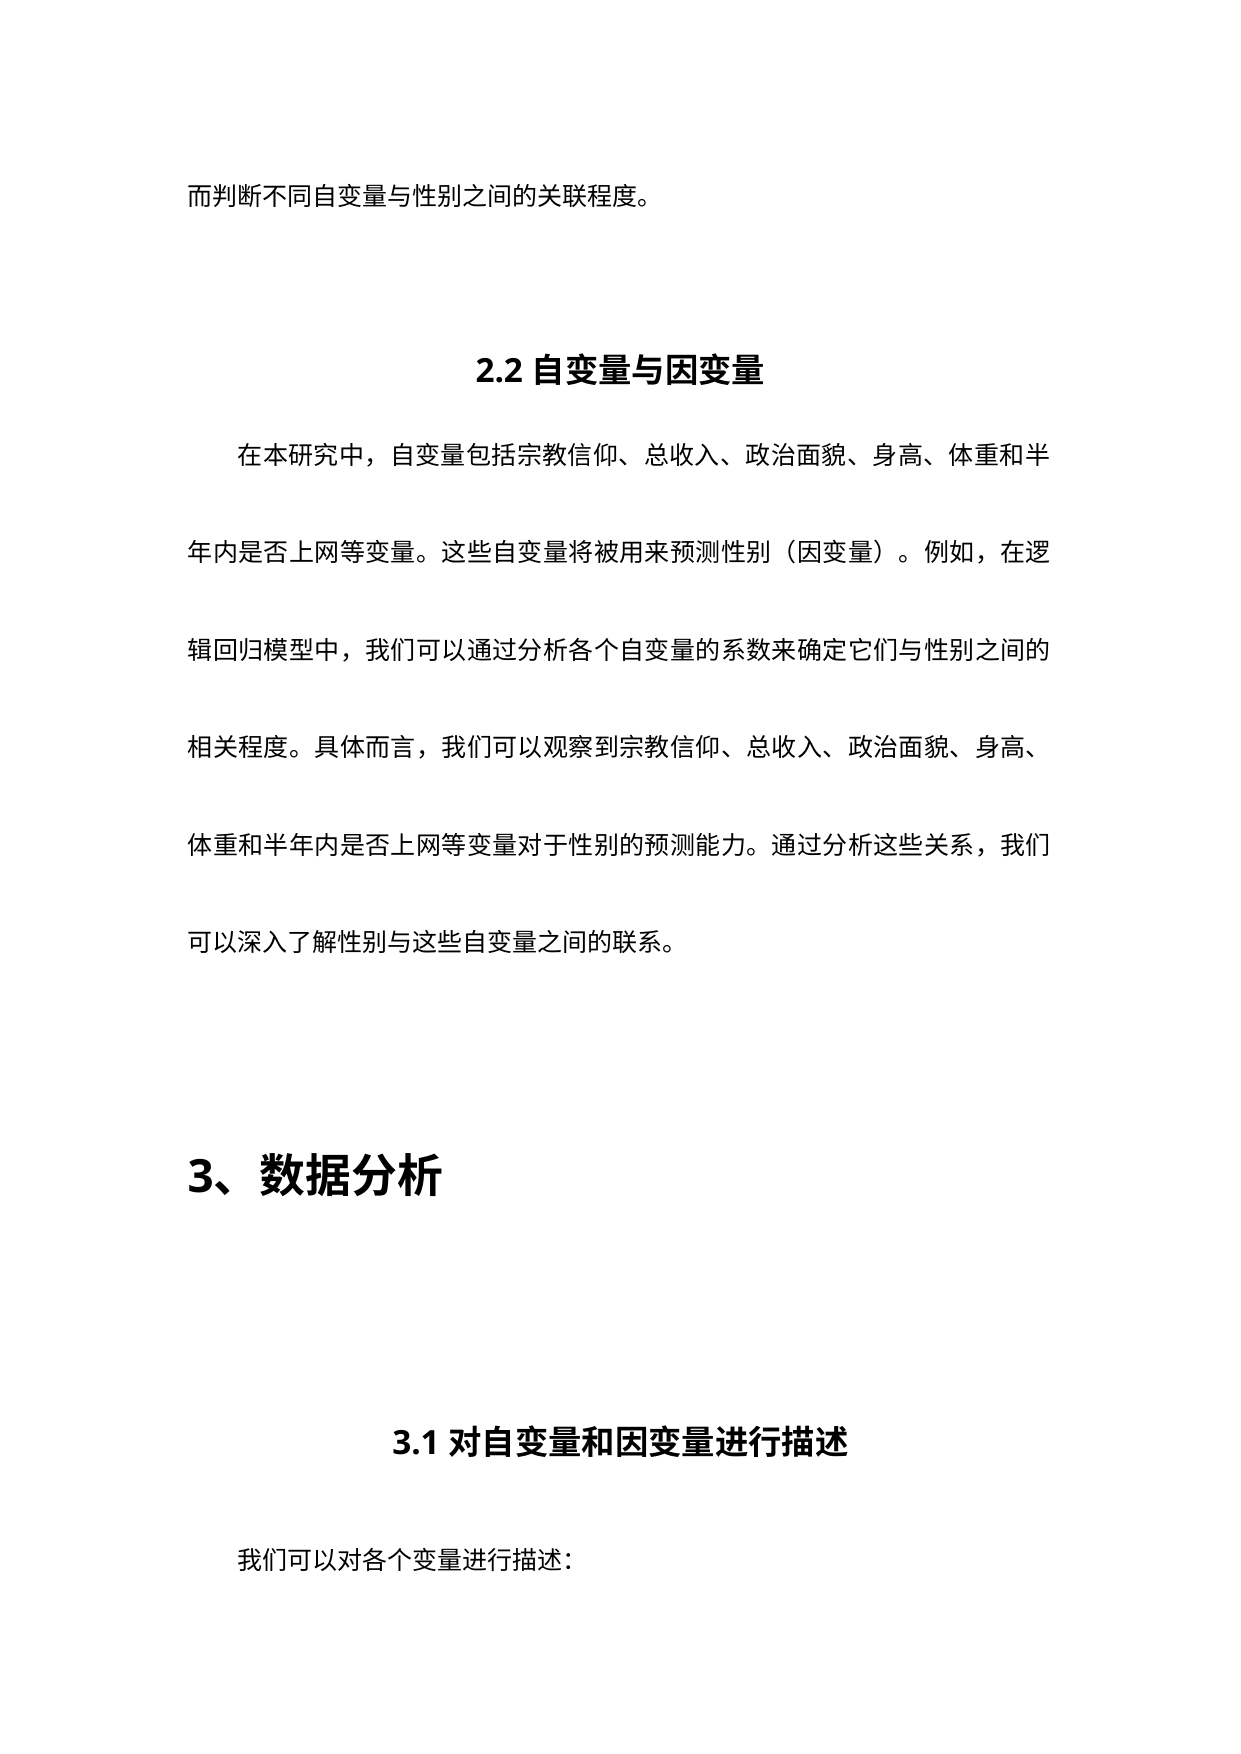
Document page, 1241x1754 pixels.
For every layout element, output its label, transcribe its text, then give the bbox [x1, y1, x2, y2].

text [187, 162, 1053, 227]
text 在本研究中，自变量包括宗教信仰、总收入、政治面貌、身高、体重和半年内是否上网等变量。这些自变量将被用来预测性别（因变量）。例如，在逻辑回归模型中，我们可以通过分析各个自变量的系数来确定它们与性别之间的相关程度。具体而言，我们可以观察到宗教信仰、总收入、政治面貌、身高、体重和半年内是否上网等变量对于性别的预测能力。通过分析这些关系，我们可以深入了解性别与这些自变量之间的联系。 [187, 421, 1053, 973]
text 我们可以对各个变量进行描述： [187, 1526, 1053, 1591]
subtitle 3.1 对自变量和因变量进行描述 [187, 1407, 1053, 1472]
subtitle 3、数据分析 [187, 1124, 1053, 1222]
subtitle 2.2 自变量与因变量 [187, 335, 1053, 400]
